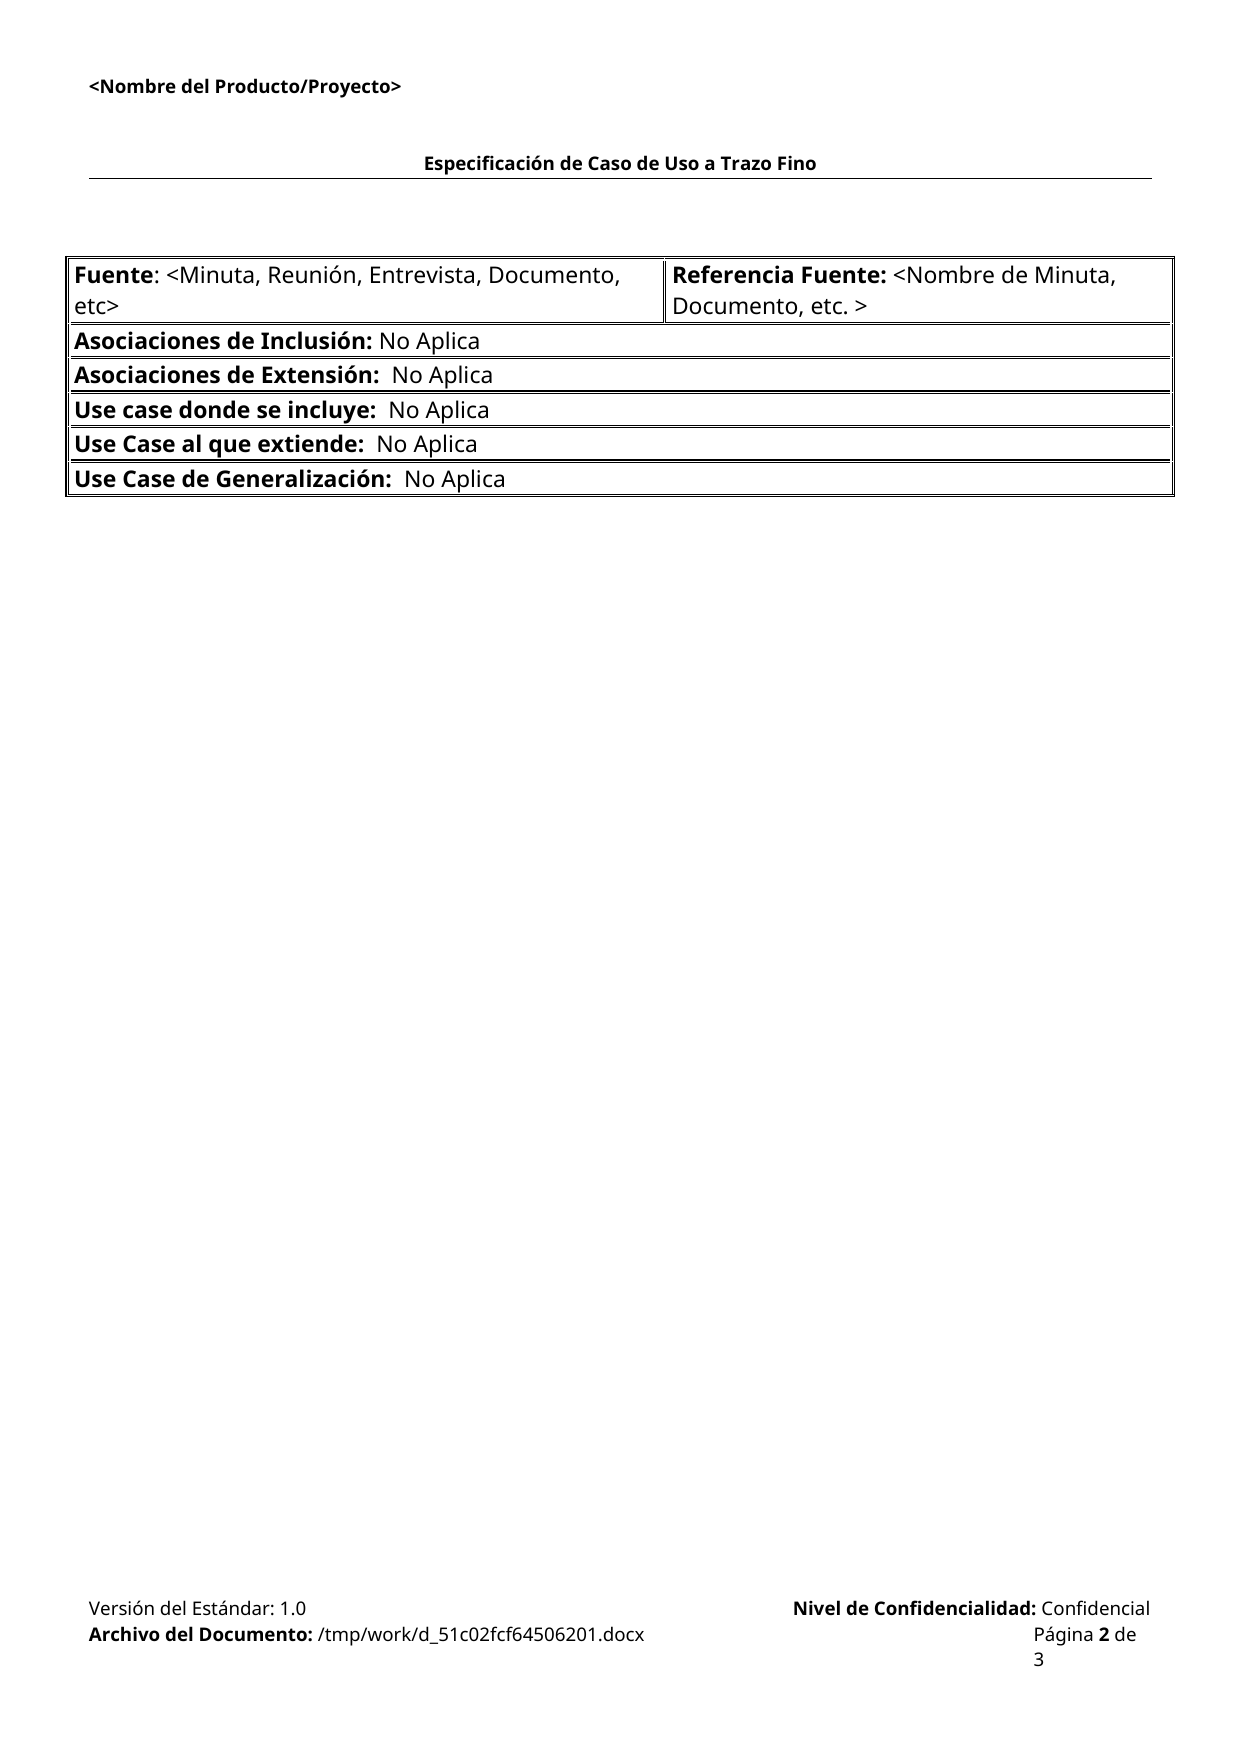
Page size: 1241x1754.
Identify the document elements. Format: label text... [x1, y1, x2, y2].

table_cell Fuente: <Minuta, Reunión, Entrevista, Documento, etc> [69, 259, 664, 321]
table_cell Referencia Fuente: <Nombre de Minuta, Documento, etc. > [665, 259, 1172, 321]
table_cell Asociaciones de Extensión: No Aplica [67, 356, 1173, 390]
table_cell Asociaciones de Inclusión: No Aplica [69, 321, 1172, 356]
table_cell Use case donde se incluye: No Aplica [69, 390, 1172, 425]
table_cell Use Case de Generalización: No Aplica [69, 459, 1172, 494]
table_cell Use Case al que extiende: No Aplica [67, 425, 1173, 459]
